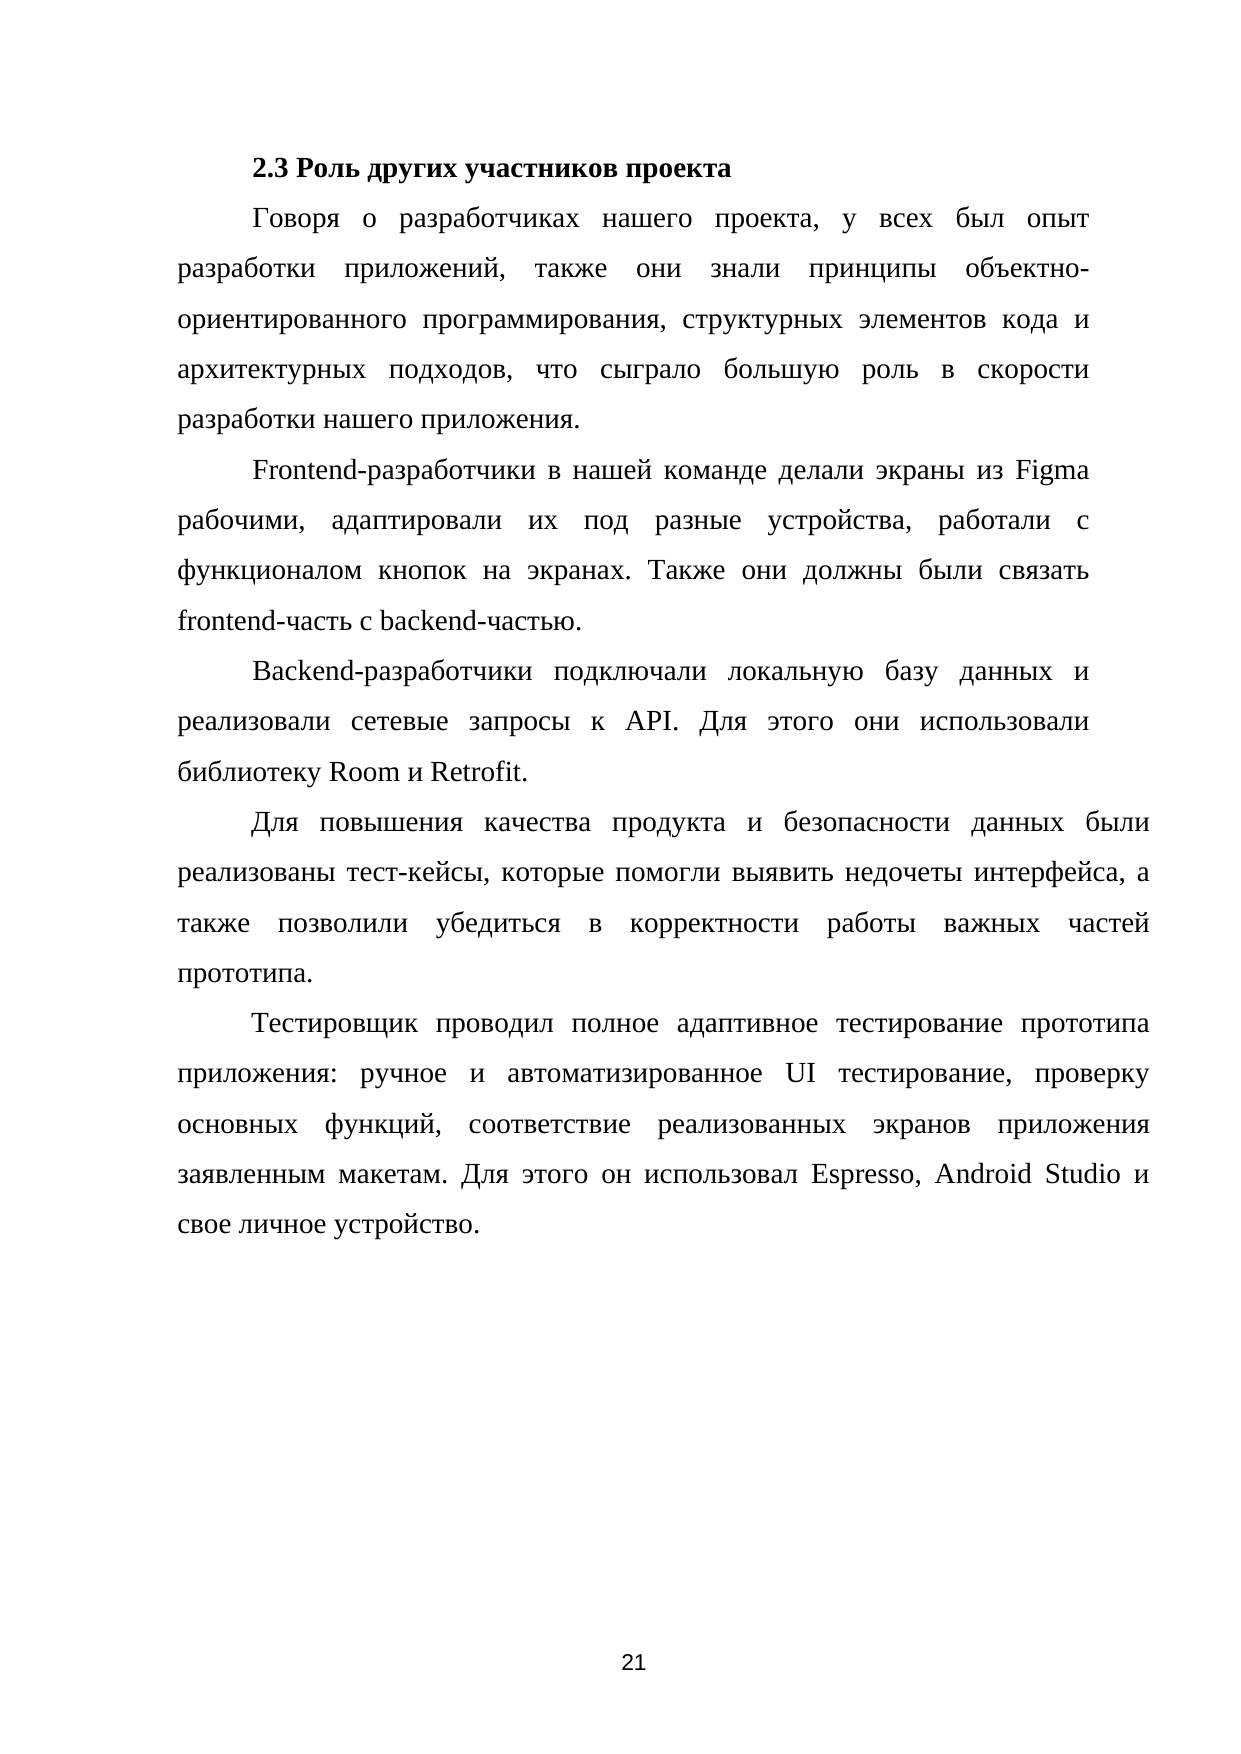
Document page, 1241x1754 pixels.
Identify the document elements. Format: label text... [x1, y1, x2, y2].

text Backend-разработчики подключали локальную базу данных и реализовали сетевые запросы к API. Для этого они использовали библиотеку Room и Retrofit. [177, 653, 1090, 787]
text Для повышения качества продукта и безопасности данных были реализованы тест-кейсы, которые помогли выявить недочеты интерфейса, а также позволили убедиться в корректности работы важных частей прототипа. [177, 804, 1151, 988]
subtitle 2.3 Роль других участников проекта [177, 150, 1090, 183]
text Тестировщик проводил полное адаптивное тестирование прототипа приложения: ручное и автоматизированное UI тестирование, проверку основных функций, соответствие реализованных экранов приложения заявленным макетам. Для этого он использовал Espresso, Android Studio и свое личное устройство. [177, 1005, 1151, 1240]
text Говоря о разработчиках нашего проекта, у всех был опыт разработки приложений, также они знали принципы объектно-ориентированного программирования, структурных элементов кода и архитектурных подходов, что сыграло большую роль в скорости разработки нашего приложения. [177, 200, 1090, 435]
text Frontend-разработчики в нашей команде делали экраны из Figma рабочими, адаптировали их под разные устройства, работали с функционалом кнопок на экранах. Также они должны были связать frontend-часть с backend-частью. [177, 452, 1090, 636]
